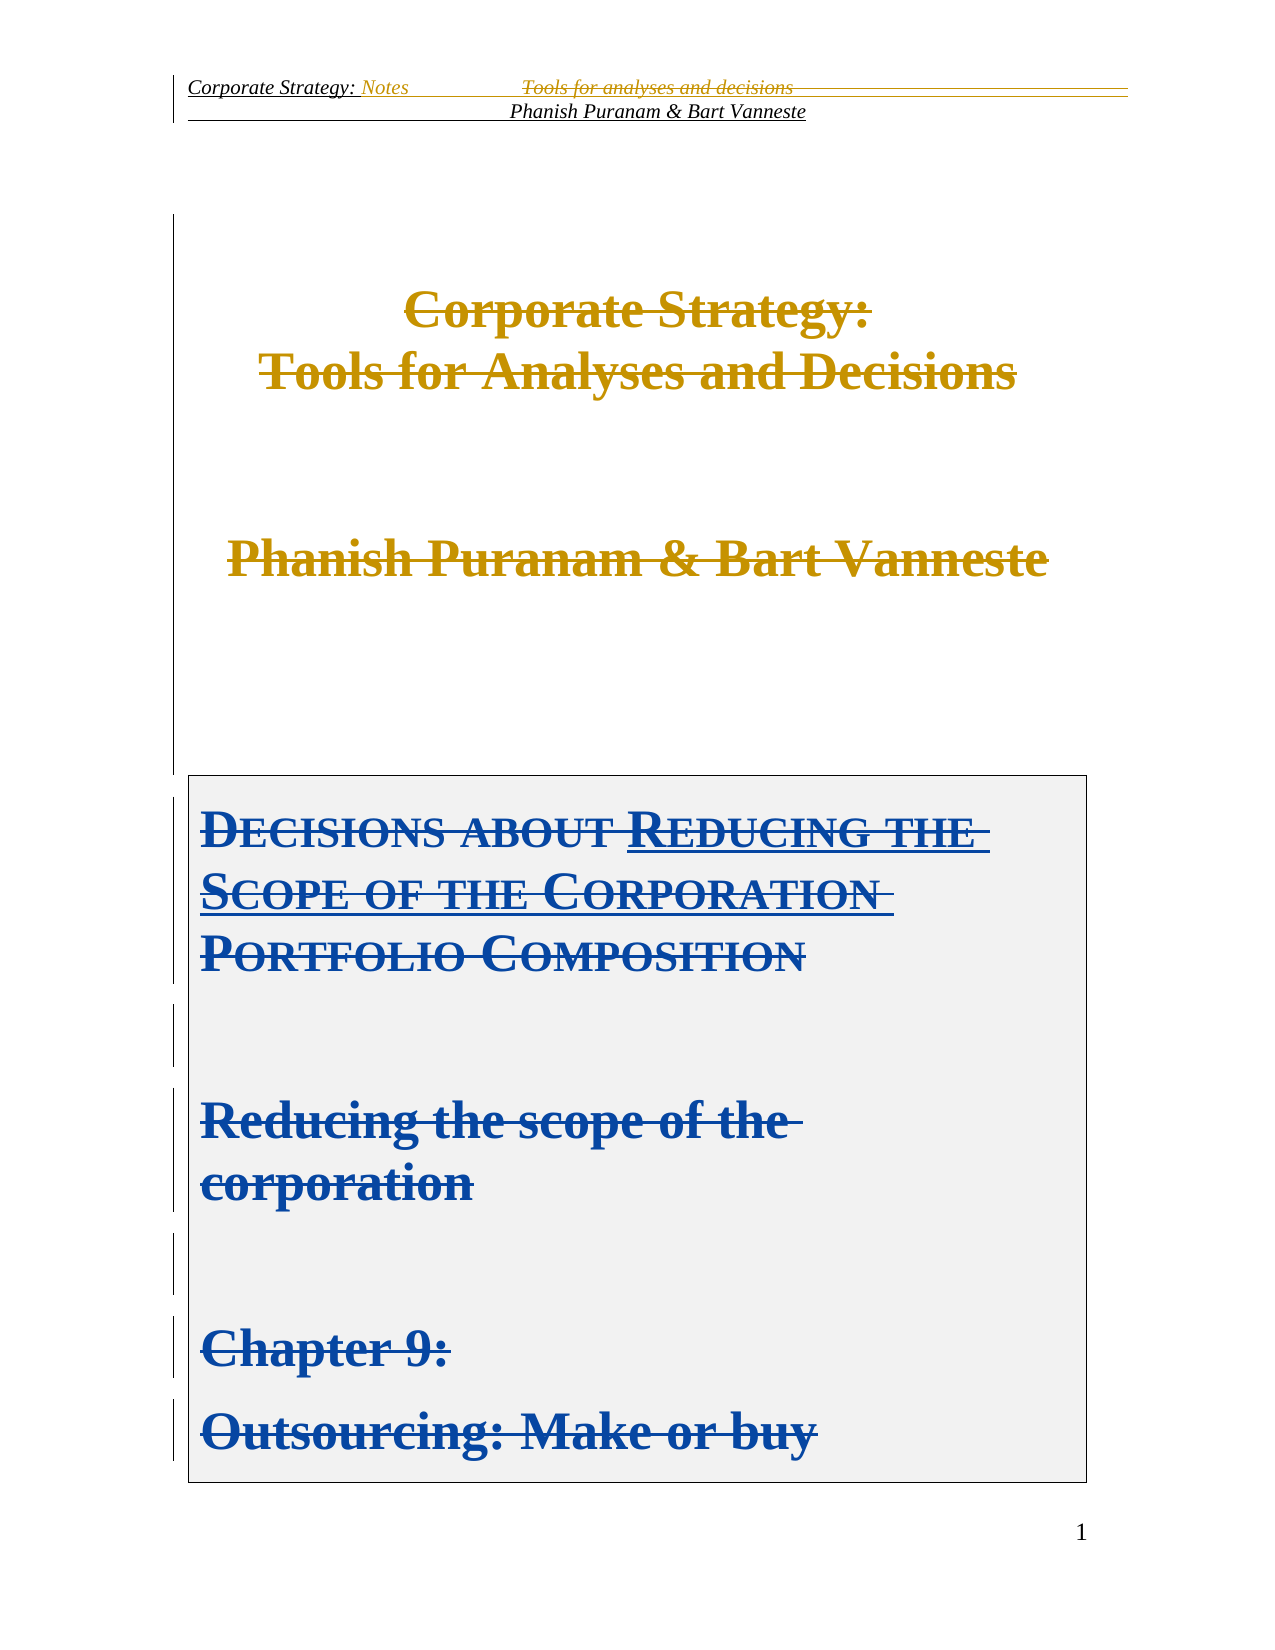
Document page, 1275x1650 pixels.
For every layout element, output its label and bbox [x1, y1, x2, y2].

table_header [189, 776, 1086, 1482]
